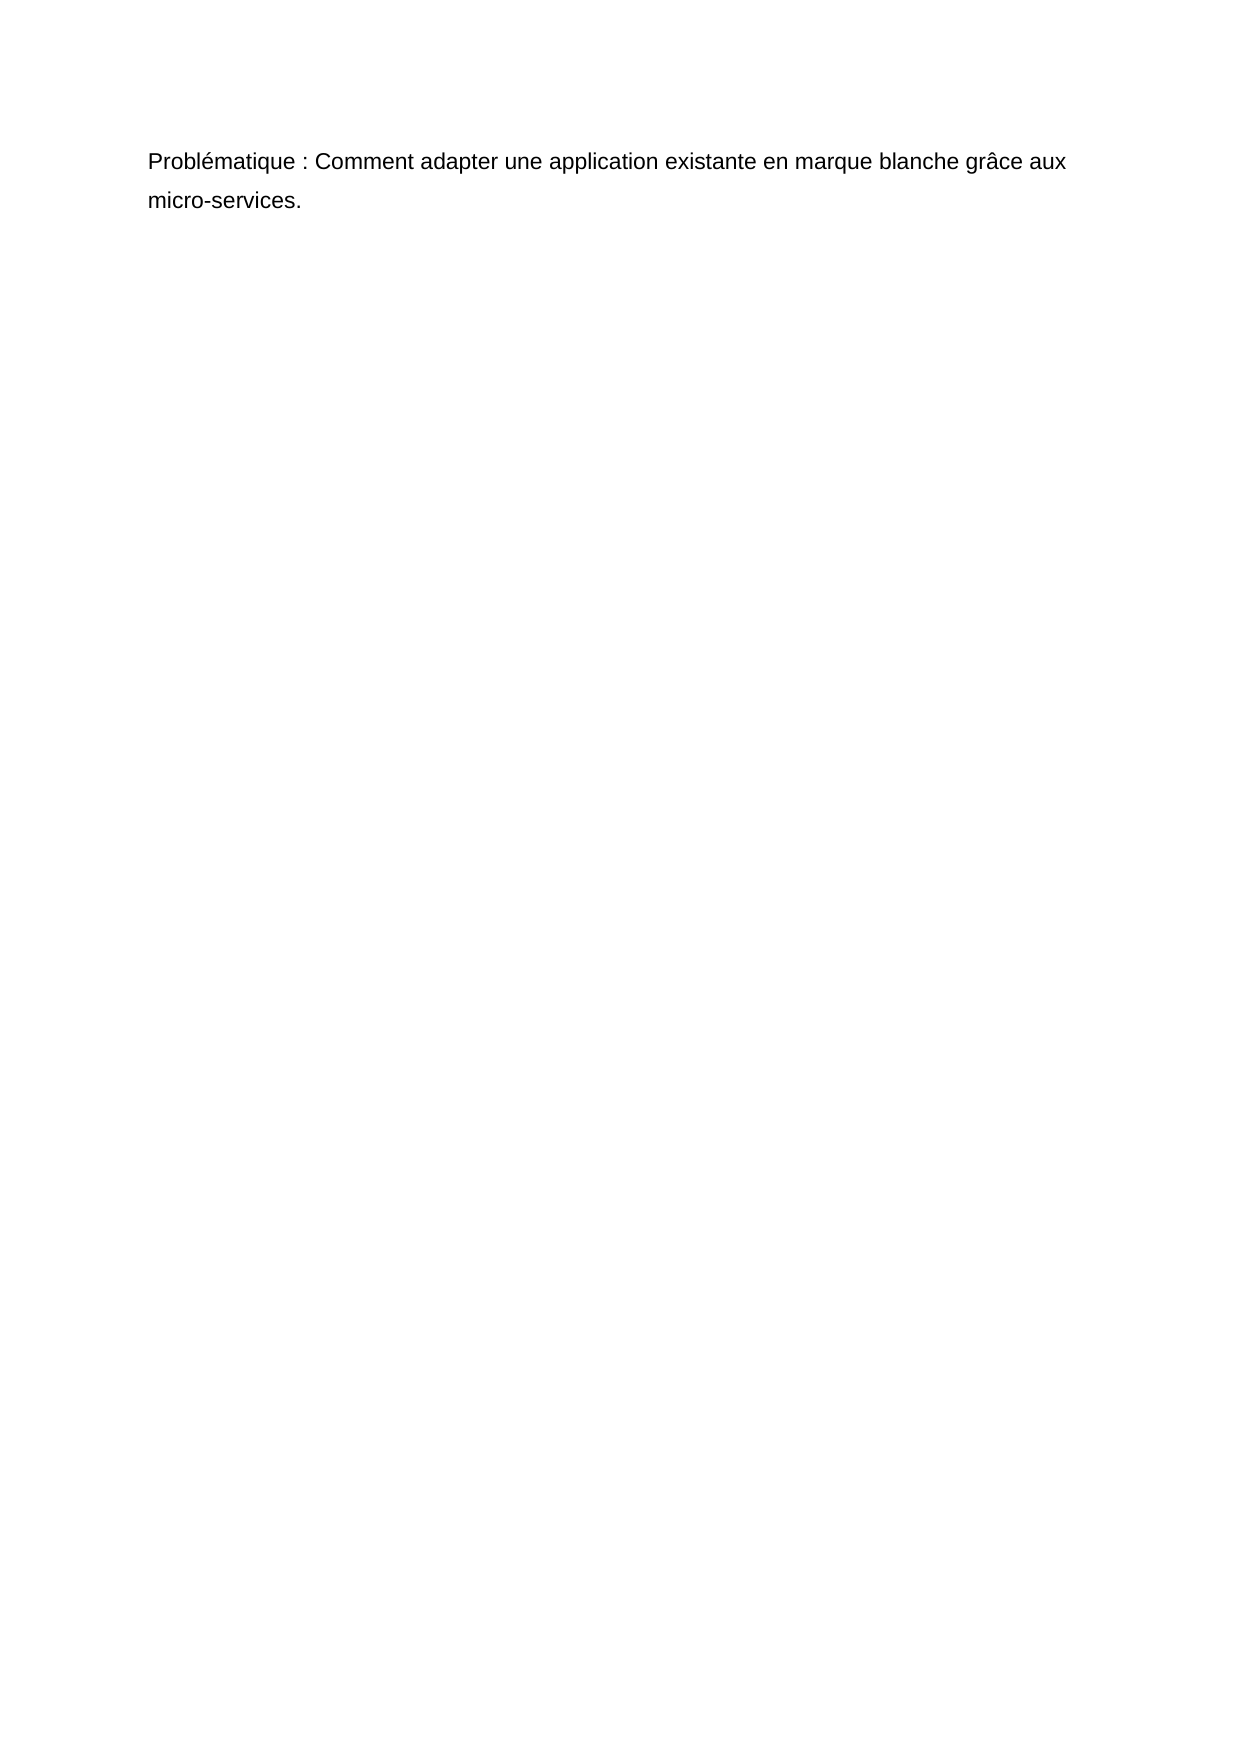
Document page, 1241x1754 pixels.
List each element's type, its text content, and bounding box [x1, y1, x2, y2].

text Problématique : Comment adapter une application existante en marque blanche grâce aux micro-services. [148, 148, 1093, 213]
